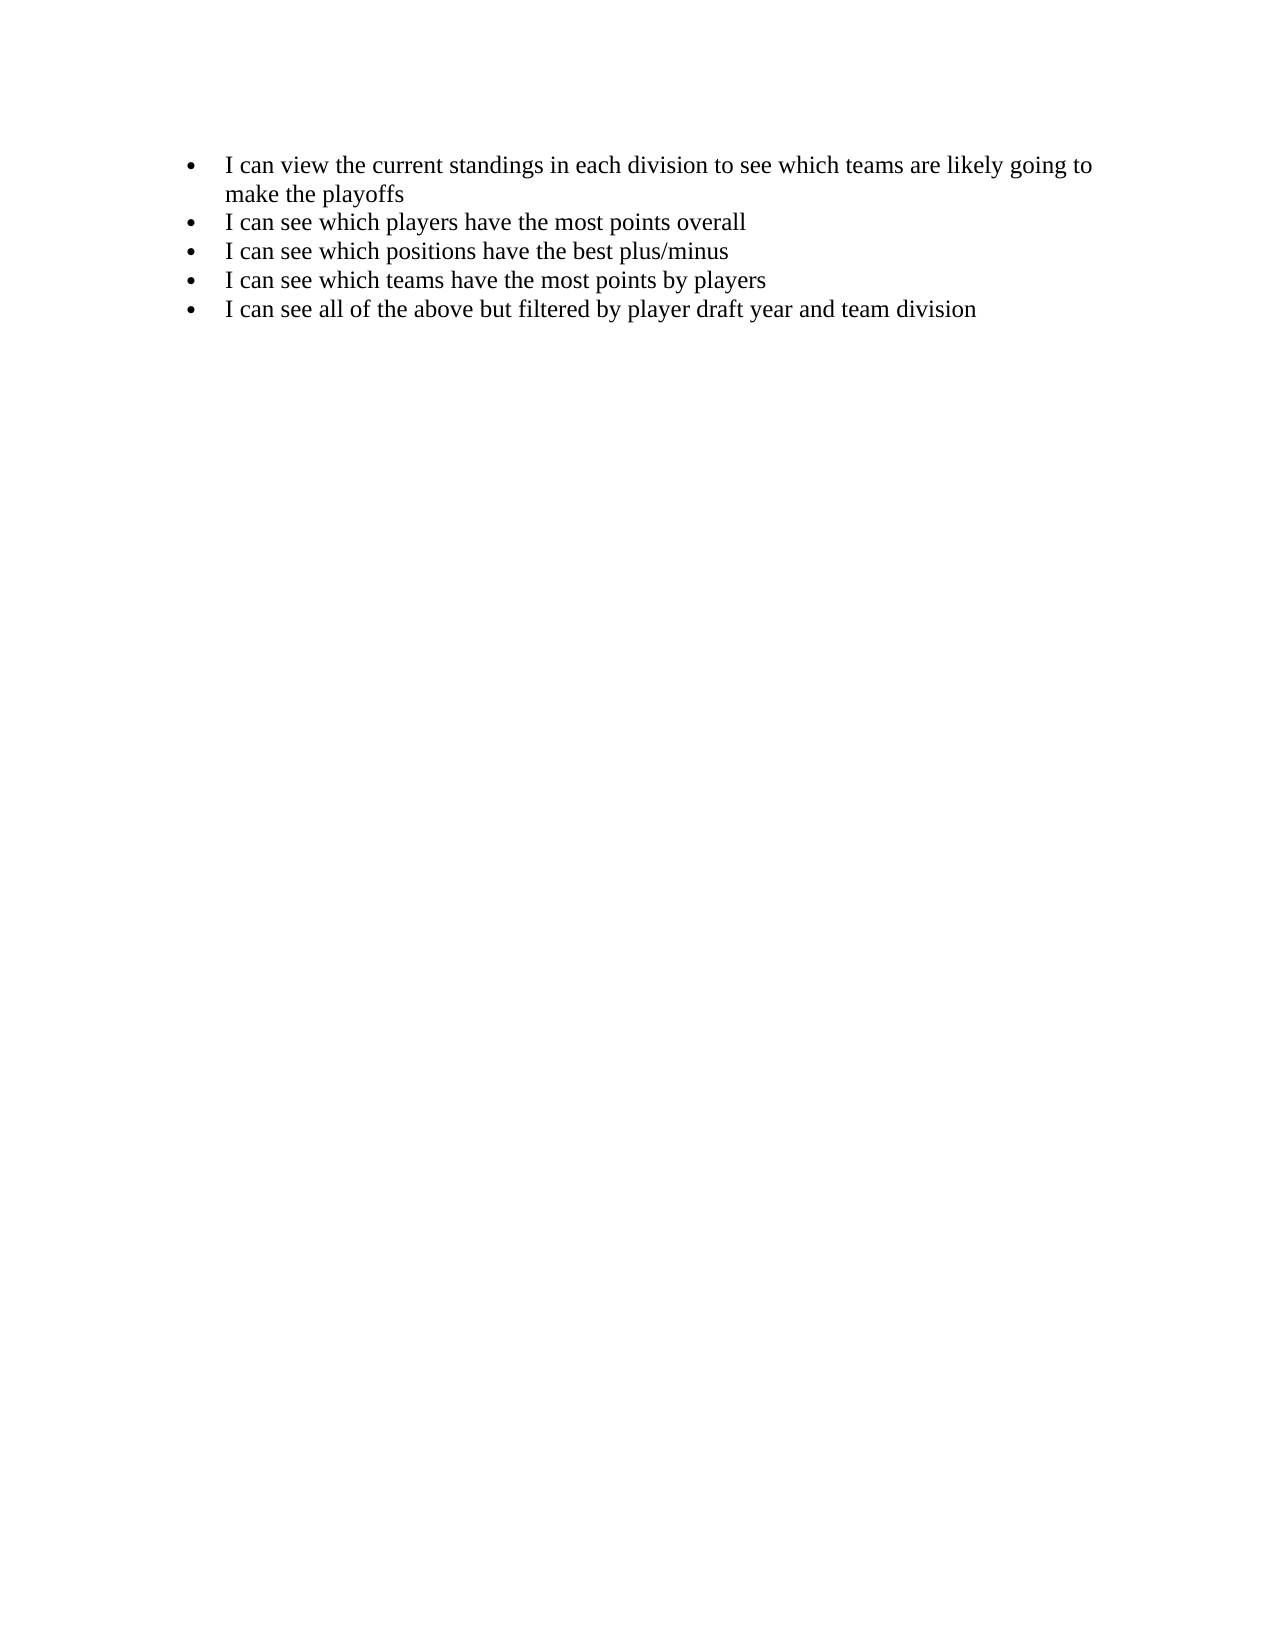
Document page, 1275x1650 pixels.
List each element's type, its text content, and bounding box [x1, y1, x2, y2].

list I can see which players have the most points overall [187, 207, 1125, 236]
list I can see which positions have the best plus/minus [187, 236, 1125, 265]
list I can see which teams have the most points by players [187, 265, 1125, 294]
list I can view the current standings in each division to see which teams are likely going to make the playoffs [187, 150, 1125, 207]
list I can see all of the above but filtered by player draft year and team division [187, 294, 1125, 322]
